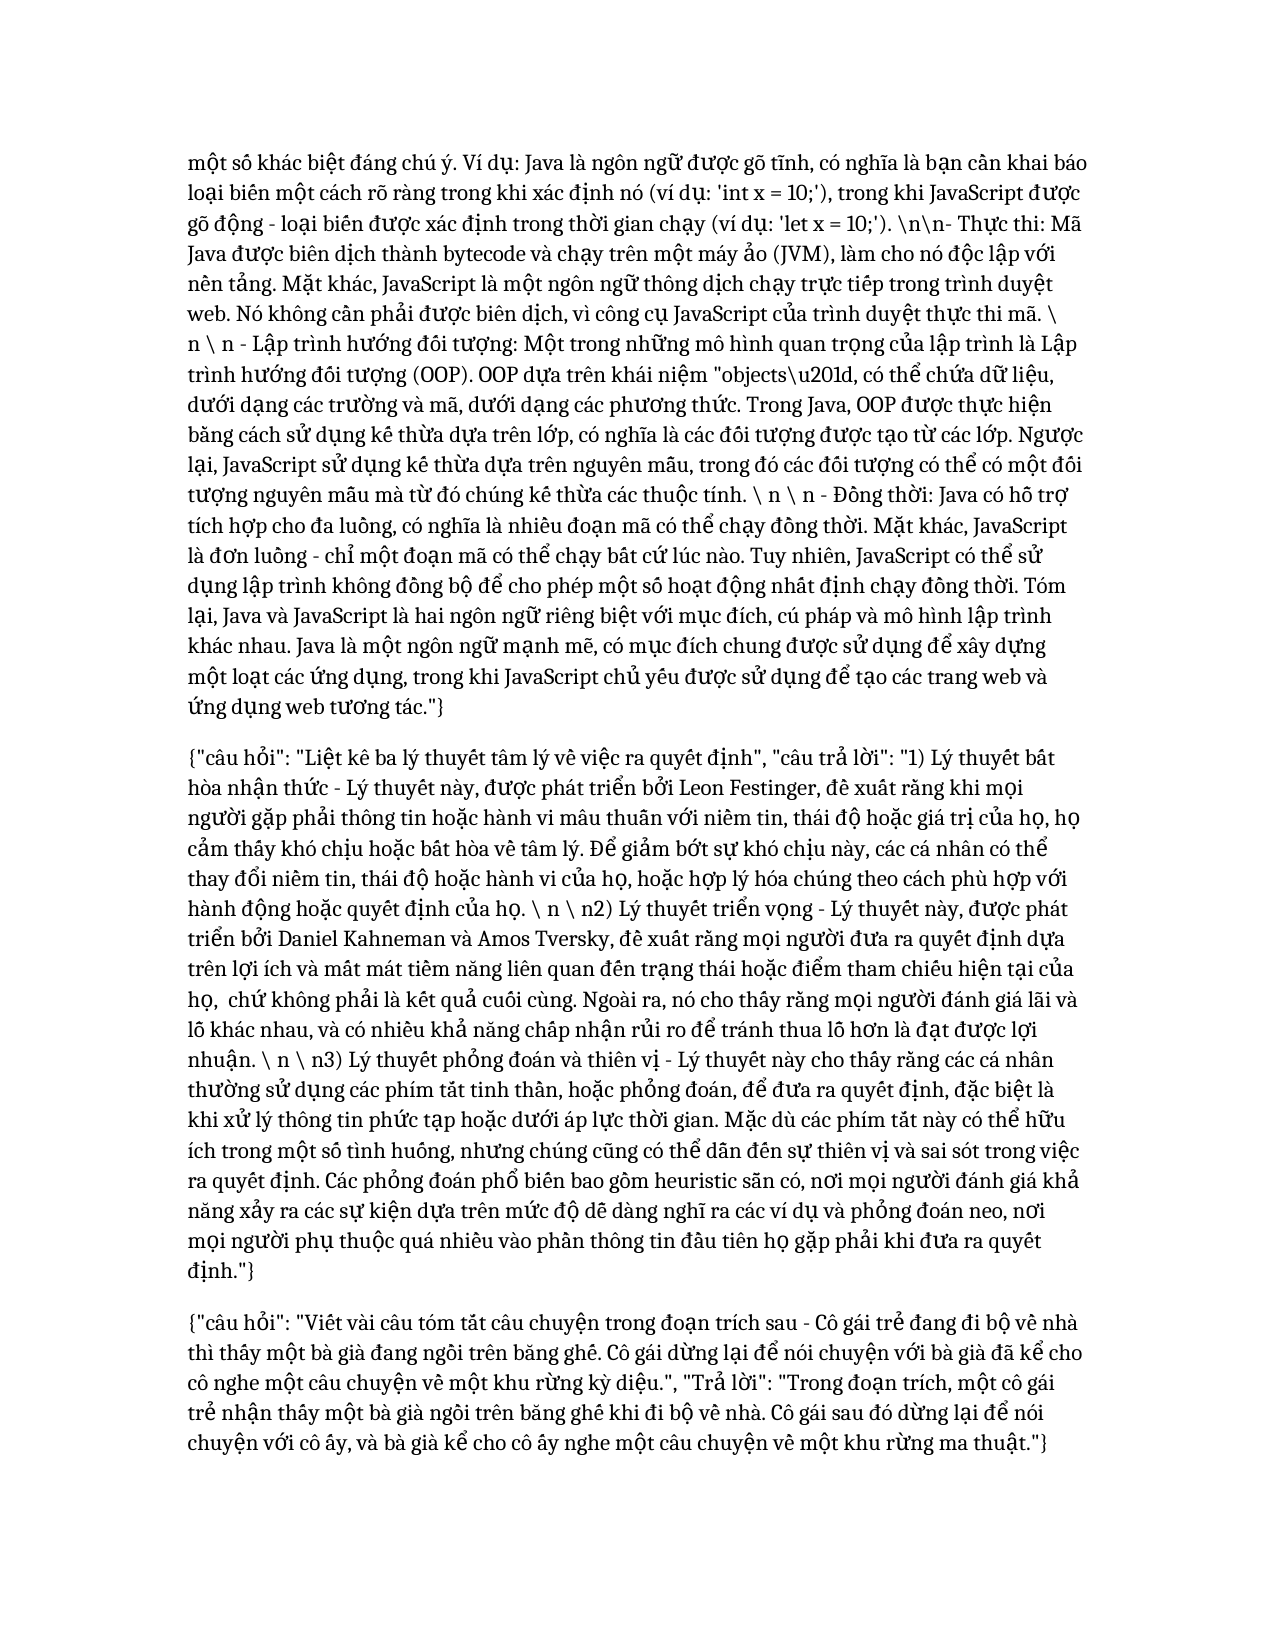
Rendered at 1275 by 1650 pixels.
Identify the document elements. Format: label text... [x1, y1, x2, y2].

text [187, 150, 1087, 720]
text {"câu hỏi": "Liệt kê ba lý thuyết tâm lý về việc ra quyết định", "câu trả lời": "1) Lý thuyết bất hòa nhận thức - Lý thuyết này, được phát triển bởi Leon Festinger, đề xuất rằng khi mọi người gặp phải thông tin hoặc hành vi mâu thuẫn với niềm tin, thái độ hoặc giá trị của họ, họ cảm thấy khó chịu hoặc bất hòa về tâm lý. Để giảm bớt sự khó chịu này, các cá nhân có thể thay đổi niềm tin, thái độ hoặc hành vi của họ, hoặc hợp lý hóa chúng theo cách phù hợp với hành động hoặc quyết định của họ. \ n \ n2) Lý thuyết triển vọng - Lý thuyết này, được phát triển bởi Daniel Kahneman và Amos Tversky, đề xuất rằng mọi người đưa ra quyết định dựa trên lợi ích và mất mát tiềm năng liên quan đến trạng thái hoặc điểm tham chiếu hiện tại của họ, chứ không phải là kết quả cuối cùng. Ngoài ra, nó cho thấy rằng mọi người đánh giá lãi và lỗ khác nhau, và có nhiều khả năng chấp nhận rủi ro để tránh thua lỗ hơn là đạt được lợi nhuận. \ n \ n3) Lý thuyết phỏng đoán và thiên vị - Lý thuyết này cho thấy rằng các cá nhân thường sử dụng các phím tắt tinh thần, hoặc phỏng đoán, để đưa ra quyết định, đặc biệt là khi xử lý thông tin phức tạp hoặc dưới áp lực thời gian. Mặc dù các phím tắt này có thể hữu ích trong một số tình huống, nhưng chúng cũng có thể dẫn đến sự thiên vị và sai sót trong việc ra quyết định. Các phỏng đoán phổ biến bao gồm heuristic sẵn có, nơi mọi người đánh giá khả năng xảy ra các sự kiện dựa trên mức độ dễ dàng nghĩ ra các ví dụ và phỏng đoán neo, nơi mọi người phụ thuộc quá nhiều vào phần thông tin đầu tiên họ gặp phải khi đưa ra quyết định."} [187, 745, 1087, 1285]
text {"câu hỏi": "Viết vài câu tóm tắt câu chuyện trong đoạn trích sau - Cô gái trẻ đang đi bộ về nhà thì thấy một bà già đang ngồi trên băng ghế. Cô gái dừng lại để nói chuyện với bà già đã kể cho cô nghe một câu chuyện về một khu rừng kỳ diệu.", "Trả lời": "Trong đoạn trích, một cô gái trẻ nhận thấy một bà già ngồi trên băng ghế khi đi bộ về nhà. Cô gái sau đó dừng lại để nói chuyện với cô ấy, và bà già kể cho cô ấy nghe một câu chuyện về một khu rừng ma thuật."} [187, 1309, 1087, 1457]
